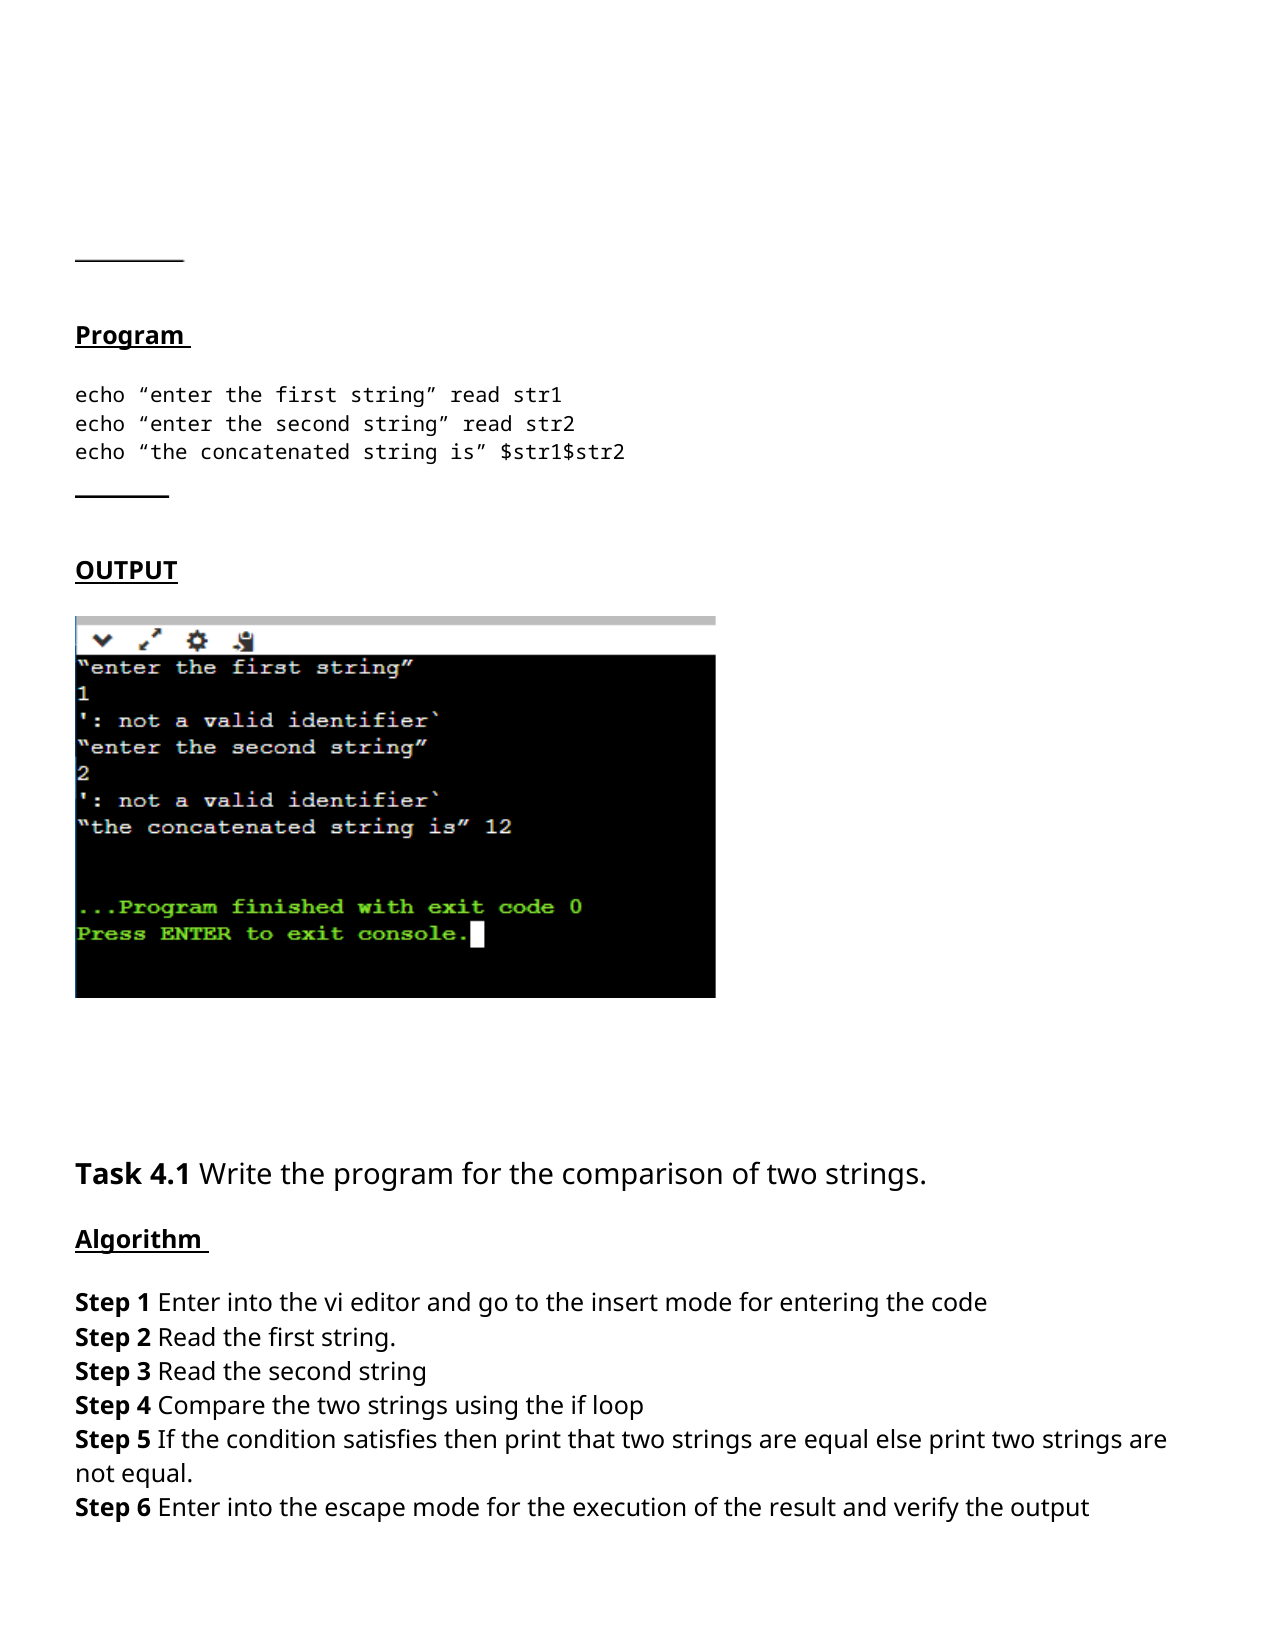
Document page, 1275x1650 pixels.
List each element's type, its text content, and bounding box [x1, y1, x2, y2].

text OUTPUT [75, 553, 1200, 587]
text Task 4.1 Write the program for the comparison of two strings. [75, 1153, 1200, 1193]
text Program [75, 317, 1200, 351]
text Step 1 Enter into the vi editor and go to the insert mode for entering the code Step 2 Read the first string. Step 3 Read the second string Step 4 Compare the two strings using the if loop Step 5 If the condition satisfies then print that two strings are equal else print two strings are not equal. Step 6 Enter into the escape mode for the execution of the result and verify the output [75, 1285, 1200, 1523]
text Algorithm [75, 1222, 1200, 1256]
picture [75, 616, 716, 998]
text echo “enter the first string” read str1 echo “enter the second string” read str2 echo “the concatenated string is” $str1$str2 [75, 381, 1200, 466]
